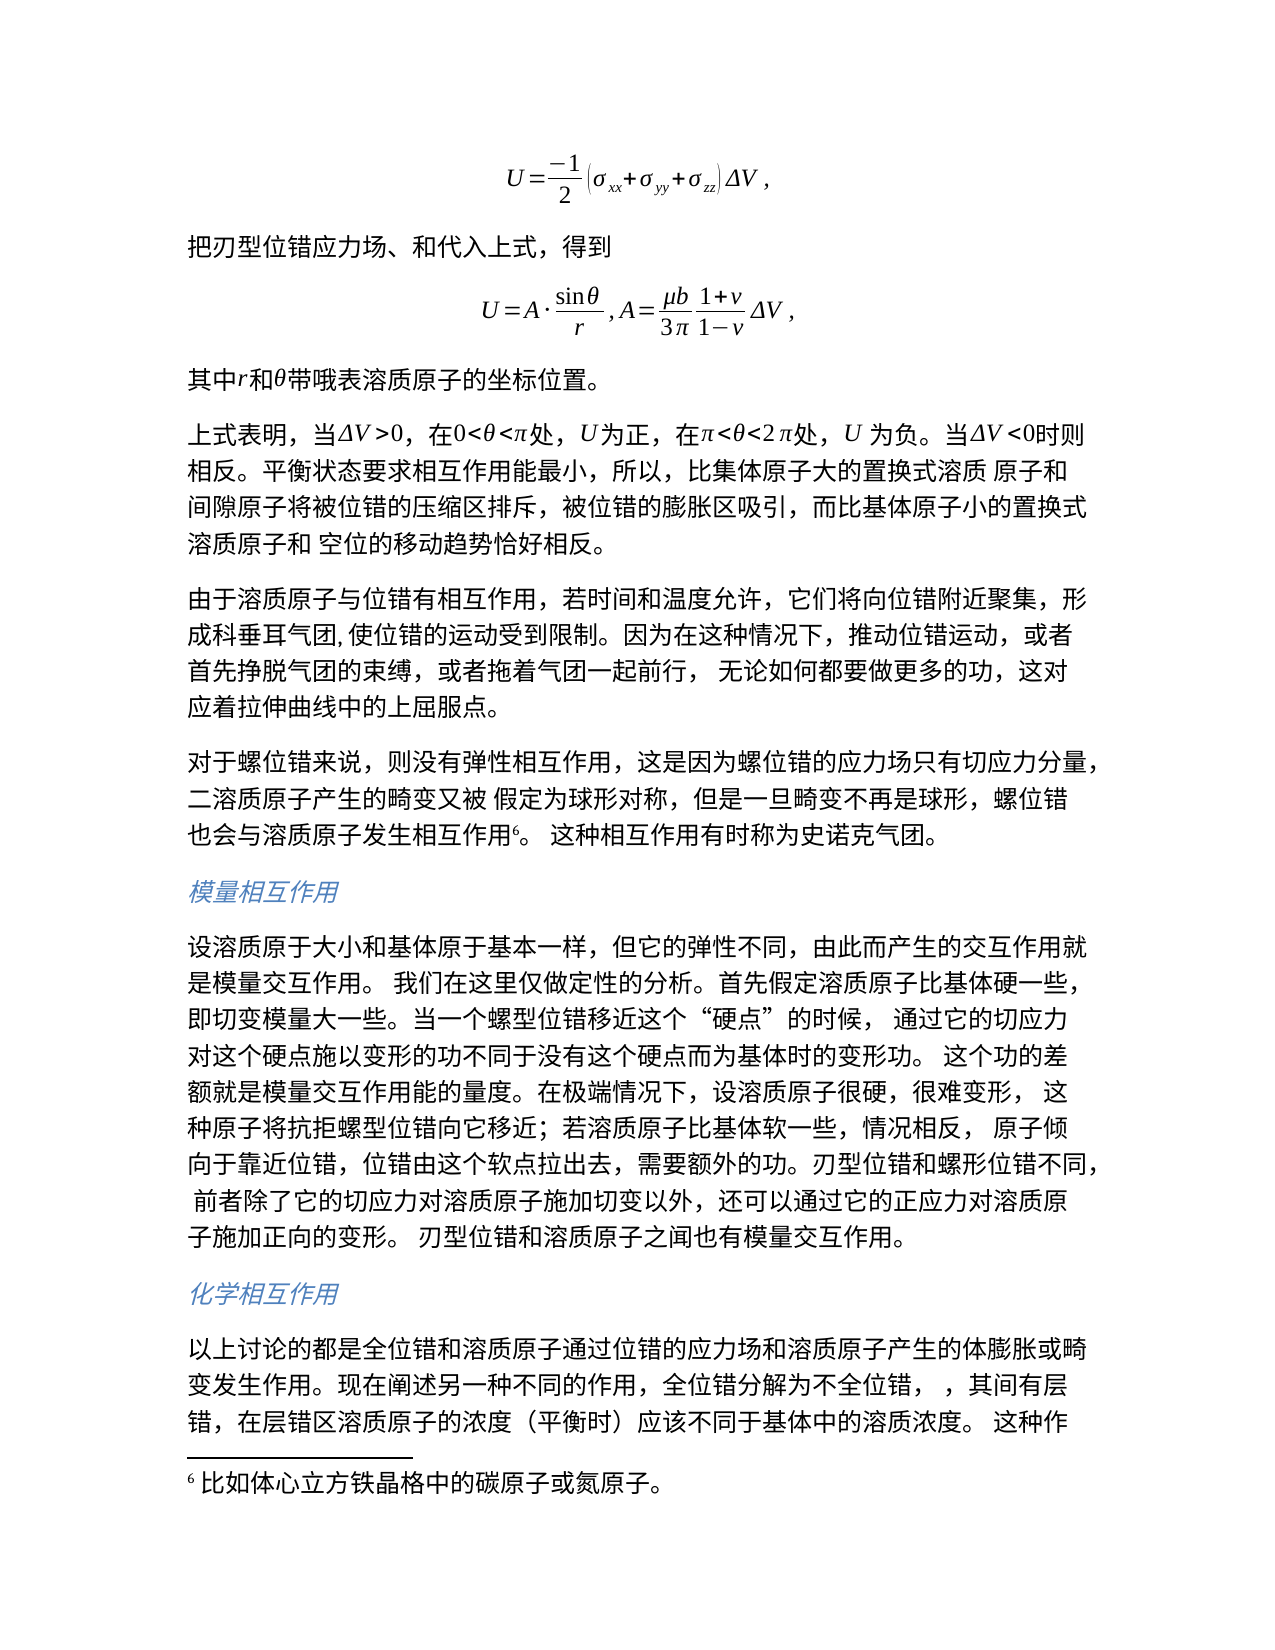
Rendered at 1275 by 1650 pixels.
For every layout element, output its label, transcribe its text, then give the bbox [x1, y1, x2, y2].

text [187, 1329, 1087, 1438]
text 由于溶质原子与位错有相互作用，若时间和温度允许，它们将向位错附近聚集，形成科垂耳气团, 使位错的运动受到限制。因为在这种情况下，推动位错运动，或者首先挣脱气团的束缚，或者拖着气团一起前行， 无论如何都要做更多的功，这对应着拉伸曲线中的上屈服点。 [187, 579, 1087, 724]
text 设溶质原于大小和基体原于基本一样，但它的弹性不同，由此而产生的交互作用就是模量交互作用。 我们在这里仅做定性的分析。首先假定溶质原子比基体硬一些，即切变模量大一些。当一个螺型位错移近这个“硬点”的时候， 通过它的切应力对这个硬点施以变形的功不同于没有这个硬点而为基体时的变形功。 这个功的差额就是模量交互作用能的量度。在极端情况下，设溶质原子很硬，很难变形， 这种原子将抗拒螺型位错向它移近；若溶质原子比基体软一些，情况相反， 原子倾向于靠近位错，位错由这个软点拉出去，需要额外的功。刃型位错和螺形位错不同， 前者除了它的切应力对溶质原子施加切变以外，还可以通过它的正应力对溶质原子施加正向的变形。 刃型位错和溶质原子之闻也有模量交互作用。 [187, 927, 1087, 1254]
text 上式表明，当，在处，为正，在处， 为负。当时则相反。平衡状态要求相互作用能最小，所以，比集体原子大的置换式溶质 原子和间隙原子将被位错的压缩区排斥，被位错的膨胀区吸引，而比基体原子小的置换式溶质原子和 空位的移动趋势恰好相反。 [187, 415, 1087, 560]
subtitle 模量相互作用 [187, 872, 1087, 909]
subtitle 化学相互作用 [187, 1274, 1087, 1311]
text 把刃型位错应力场、和代入上式，得到 [187, 228, 1087, 264]
text 对于螺位错来说，则没有弹性相互作用，这是因为螺位错的应力场只有切应力分量，二溶质原子产生的畸变又被 假定为球形对称，但是一旦畸变不再是球形，螺位错也会与溶质原子发生相互作用。 这种相互作用有时称为史诺克气团。 [187, 743, 1087, 852]
text 其中和带哦表溶质原子的坐标位置。 [187, 360, 1087, 397]
